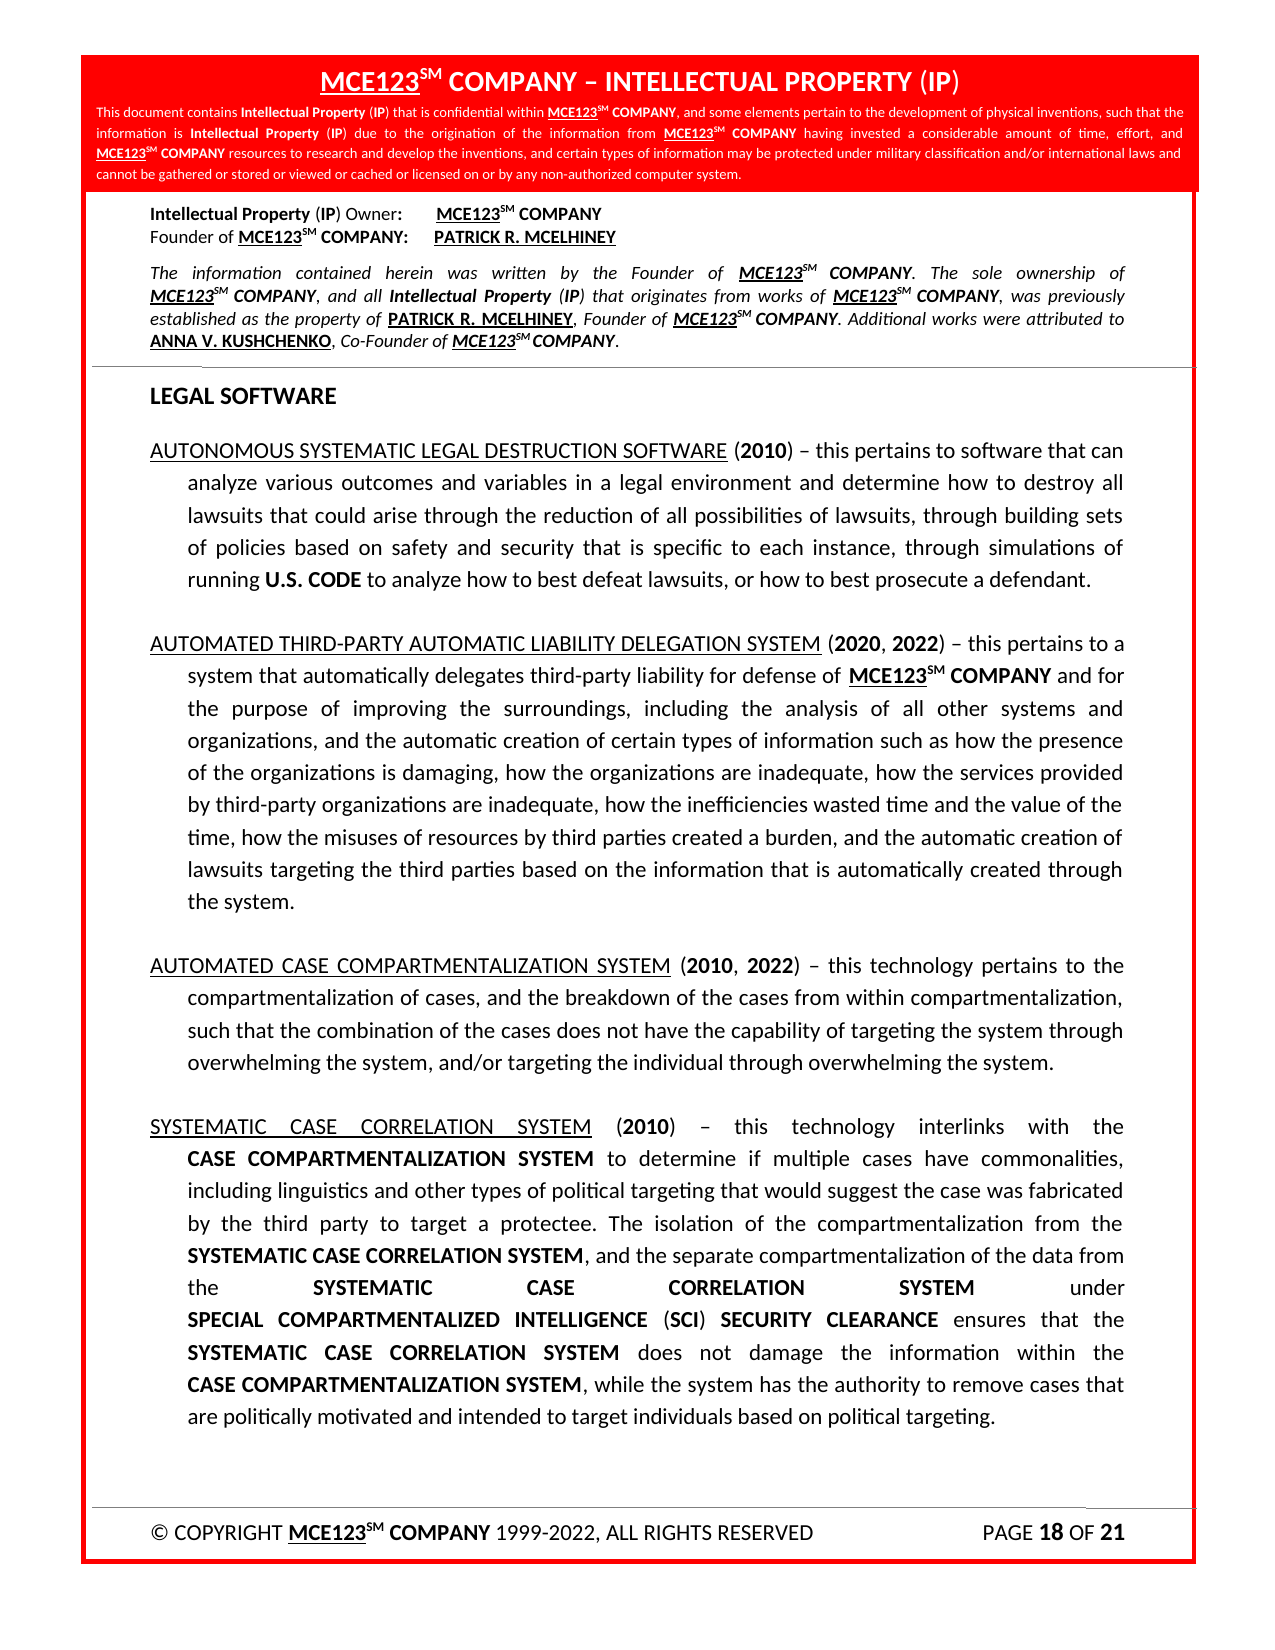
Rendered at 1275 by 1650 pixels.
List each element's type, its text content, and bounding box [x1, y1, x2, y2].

text AUTOMATED CASE COMPARTMENTALIZATION SYSTEM (2010, 2022) – this technology pertains to the compartmentalization of cases, and the breakdown of the cases from within compartmentalization, such that the combination of the cases does not have the capability of targeting the system through overwhelming the system, and/or targeting the individual through overwhelming the system. [150, 951, 1125, 1076]
text SYSTEMATIC CASE CORRELATION SYSTEM (2010) – this technology interlinks with the CASE COMPARTMENTALIZATION SYSTEM to determine if multiple cases have commonalities, including linguistics and other types of political targeting that would suggest the case was fabricated by the third party to target a protectee. The isolation of the compartmentalization from the SYSTEMATIC CASE CORRELATION SYSTEM, and the separate compartmentalization of the data from the SYSTEMATIC CASE CORRELATION SYSTEM under SPECIAL COMPARTMENTALIZED INTELLIGENCE (SCI) SECURITY CLEARANCE ensures that the SYSTEMATIC CASE CORRELATION SYSTEM does not damage the information within the CASE COMPARTMENTALIZATION SYSTEM, while the system has the authority to remove cases that are politically motivated and intended to target individuals based on political targeting. [150, 1112, 1125, 1430]
text AUTONOMOUS SYSTEMATIC LEGAL DESTRUCTION SOFTWARE (2010) – this pertains to software that can analyze various outcomes and variables in a legal environment and determine how to destroy all lawsuits that could arise through the reduction of all possibilities of lawsuits, through building sets of policies based on safety and security that is specific to each instance, through simulations of running U.S. CODE to analyze how to best defeat lawsuits, or how to best prosecute a defendant. [150, 436, 1125, 593]
text LEGAL SOFTWARE [150, 381, 1125, 411]
text AUTOMATED THIRD-PARTY AUTOMATIC LIABILITY DELEGATION SYSTEM (2020, 2022) – this pertains to a system that automatically delegates third-party liability for defense of MCE123SM COMPANY and for the purpose of improving the surroundings, including the analysis of all other systems and organizations, and the automatic creation of certain types of information such as how the presence of the organizations is damaging, how the organizations are inadequate, how the services provided by third-party organizations are inadequate, how the inefficiencies wasted time and the value of the time, how the misuses of resources by third parties created a burden, and the automatic creation of lawsuits targeting the third parties based on the information that is automatically created through the system. [150, 629, 1125, 915]
